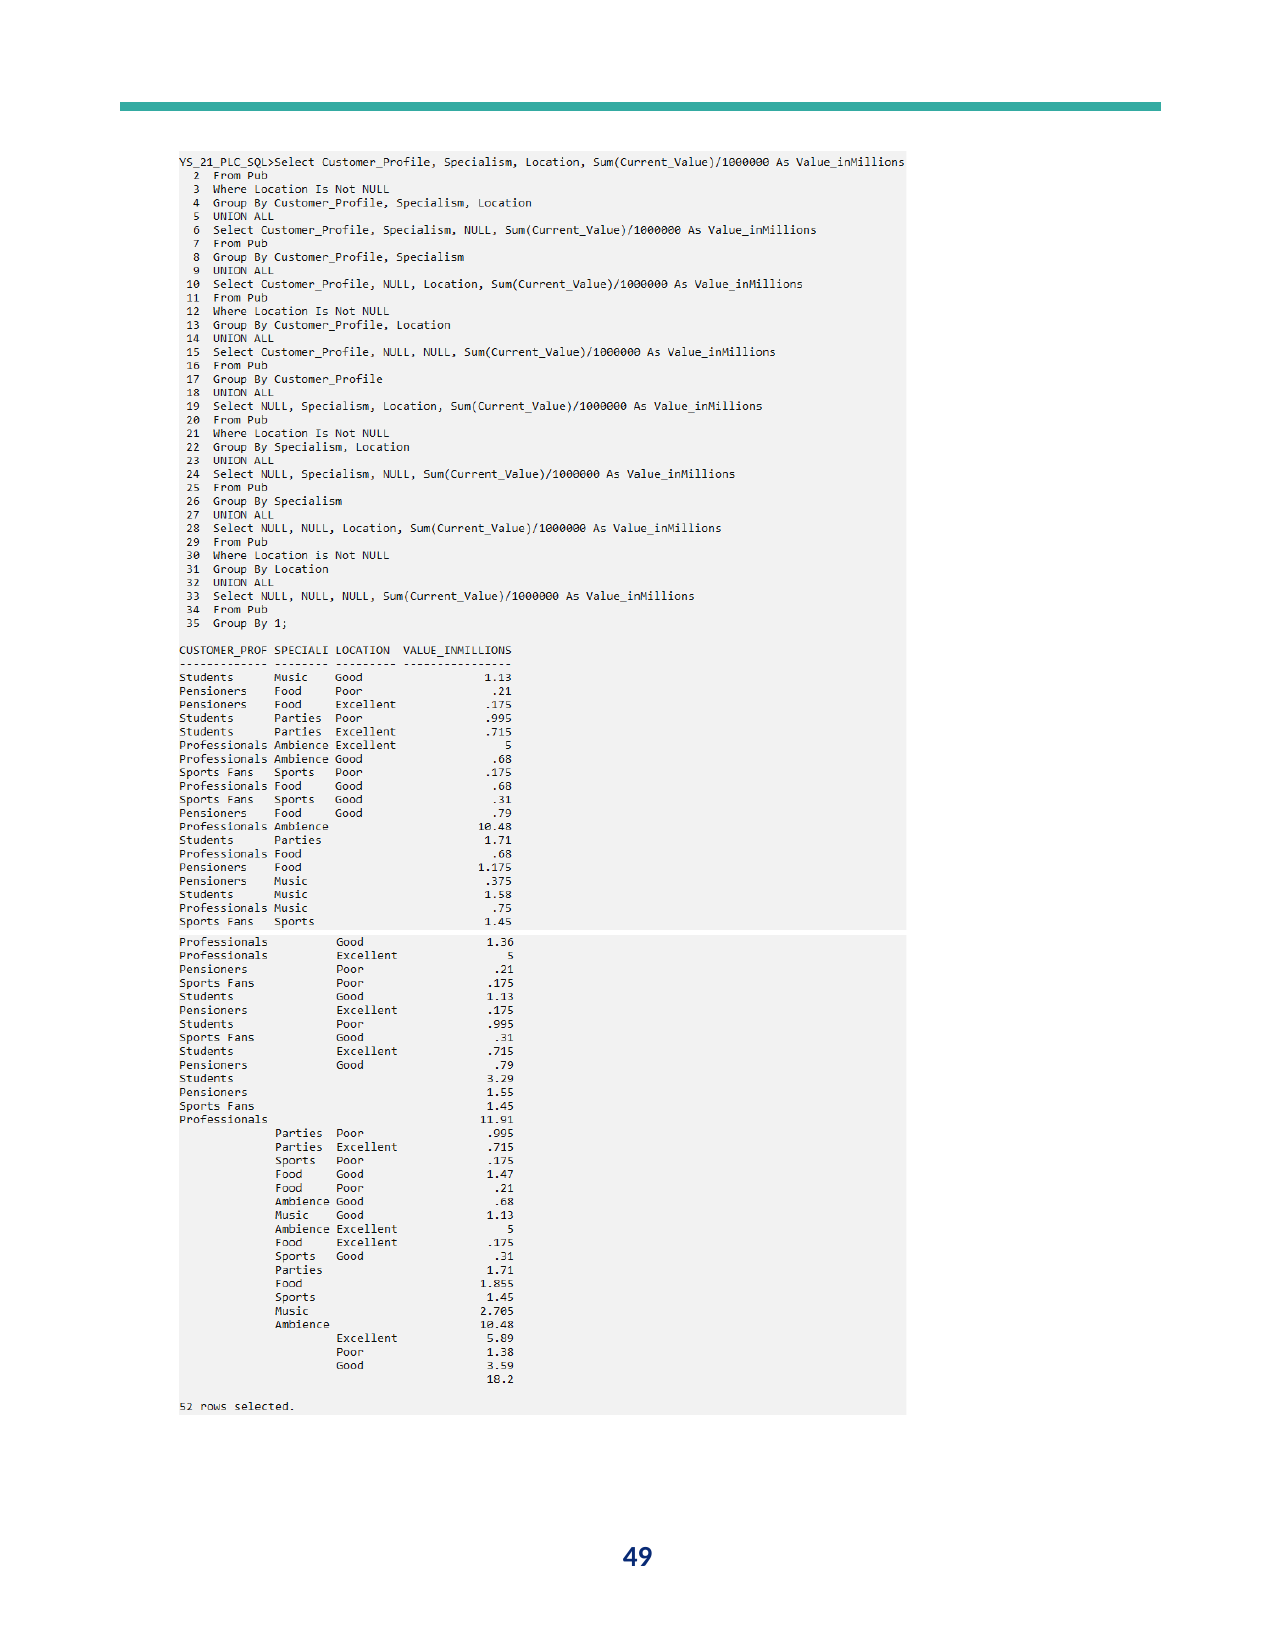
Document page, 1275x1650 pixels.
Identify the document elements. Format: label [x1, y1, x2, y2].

picture [179, 151, 907, 930]
picture [179, 935, 907, 1415]
